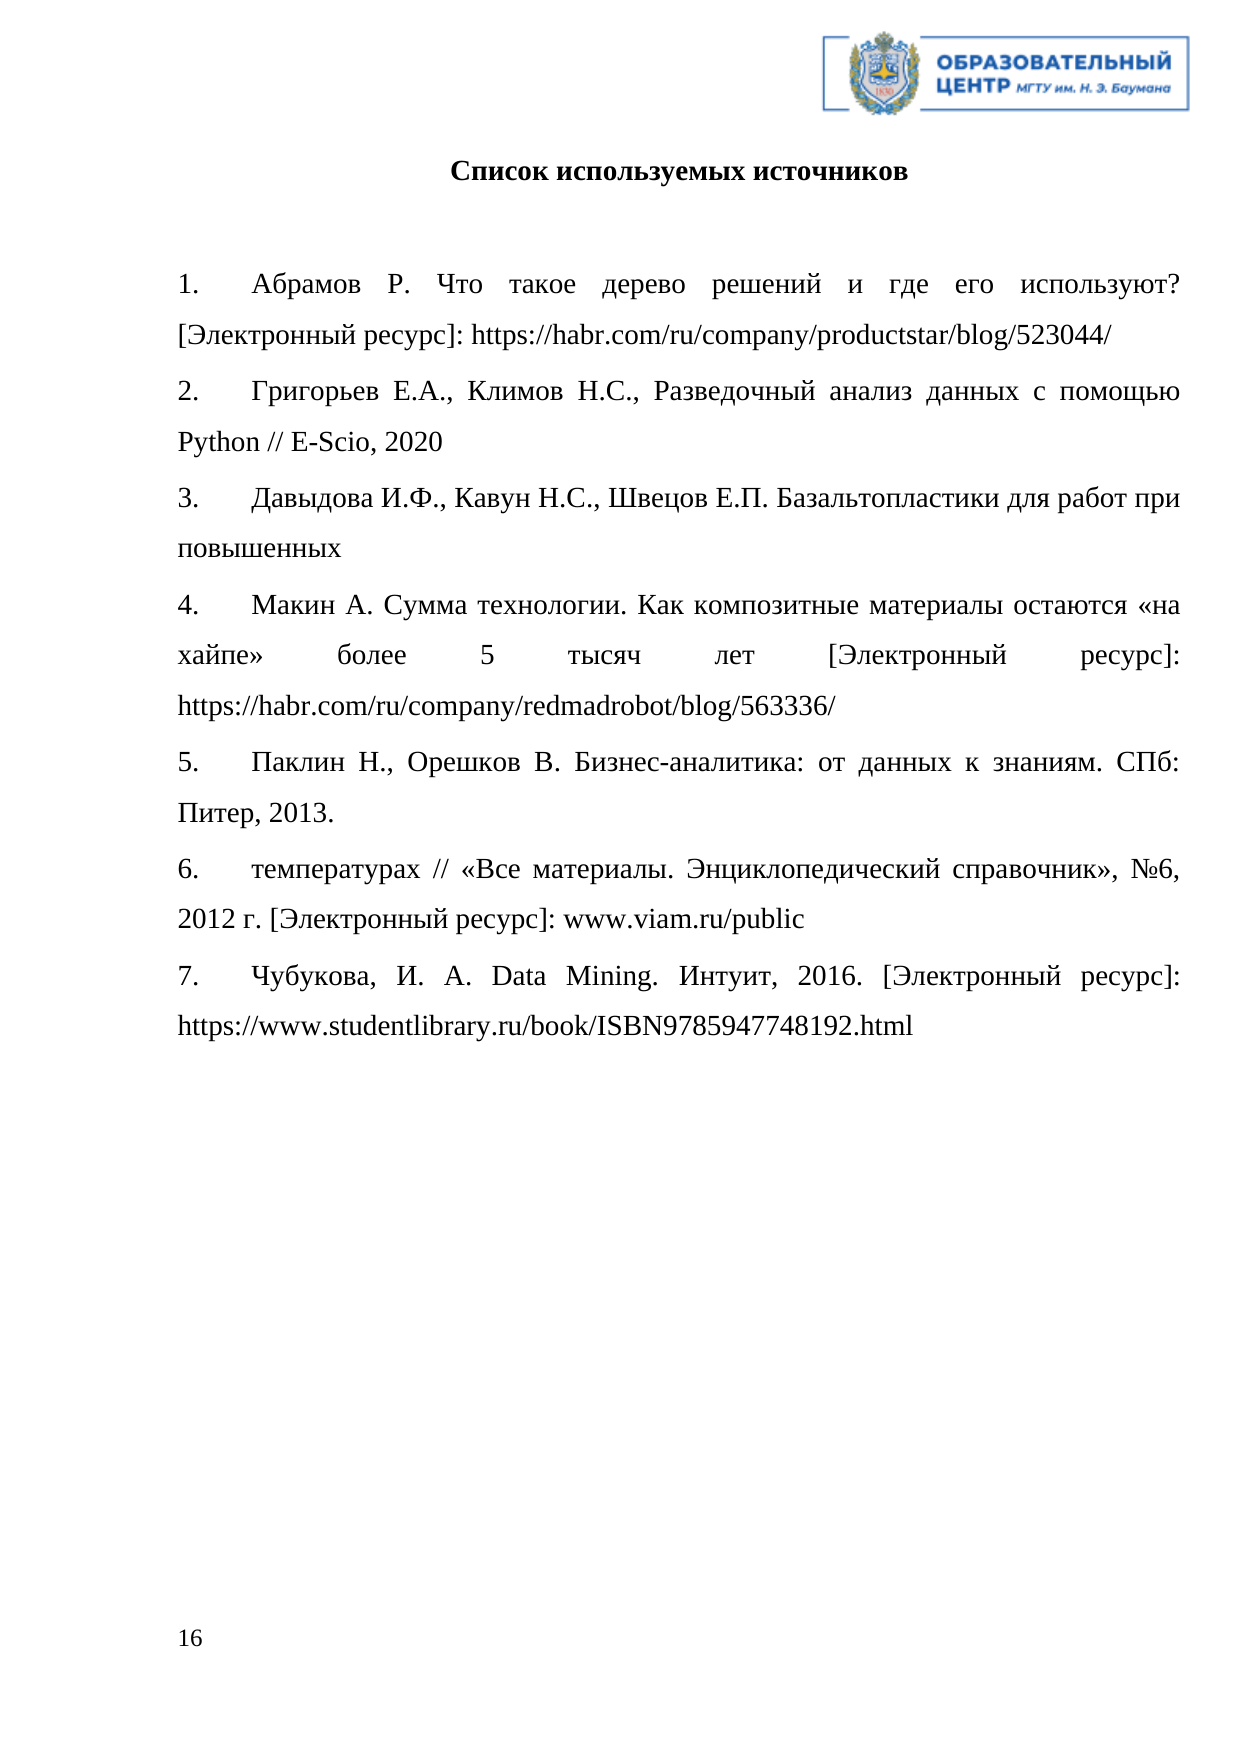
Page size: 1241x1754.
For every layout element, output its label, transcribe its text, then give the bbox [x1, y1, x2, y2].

text 1. Абрамов Р. Что такое дерево решений и где его используют? [Электронный ресурс]: https://habr.com/ru/company/productstar/blog/523044/ [177, 267, 1181, 350]
text 7. Чубукова, И. А. Data Mining. Интуит, 2016. [Электронный ресурс]: https://www.studentlibrary.ru/book/ISBN9785947748192.html [177, 958, 1181, 1042]
text 6. температурах // «Все материалы. Энциклопедический справочник», №6, 2012 г. [Электронный ресурс]: www.viam.ru/public [177, 851, 1181, 935]
text 3. Давыдова И.Ф., Кавун Н.С., Швецов Е.П. Базальтопластики для работ при повышенных [177, 480, 1181, 564]
text 2. Григорьев Е.А., Климов Н.C., Разведочный анализ данных с помощью Python // E-Scio, 2020 [177, 373, 1181, 457]
text 4. Макин А. Сумма технологии. Как композитные материалы остаются «на хайпе» более 5 тысяч лет [Электронный ресурс]: https://habr.com/ru/company/redmadrobot/blog/563336/ [177, 587, 1181, 721]
text Список используемых источников [177, 124, 1181, 187]
picture [792, 8, 1240, 131]
text 5. Паклин Н., Орешков В. Бизнес-аналитика: от данных к знаниям. СПб: Питер, 2013. [177, 744, 1181, 828]
